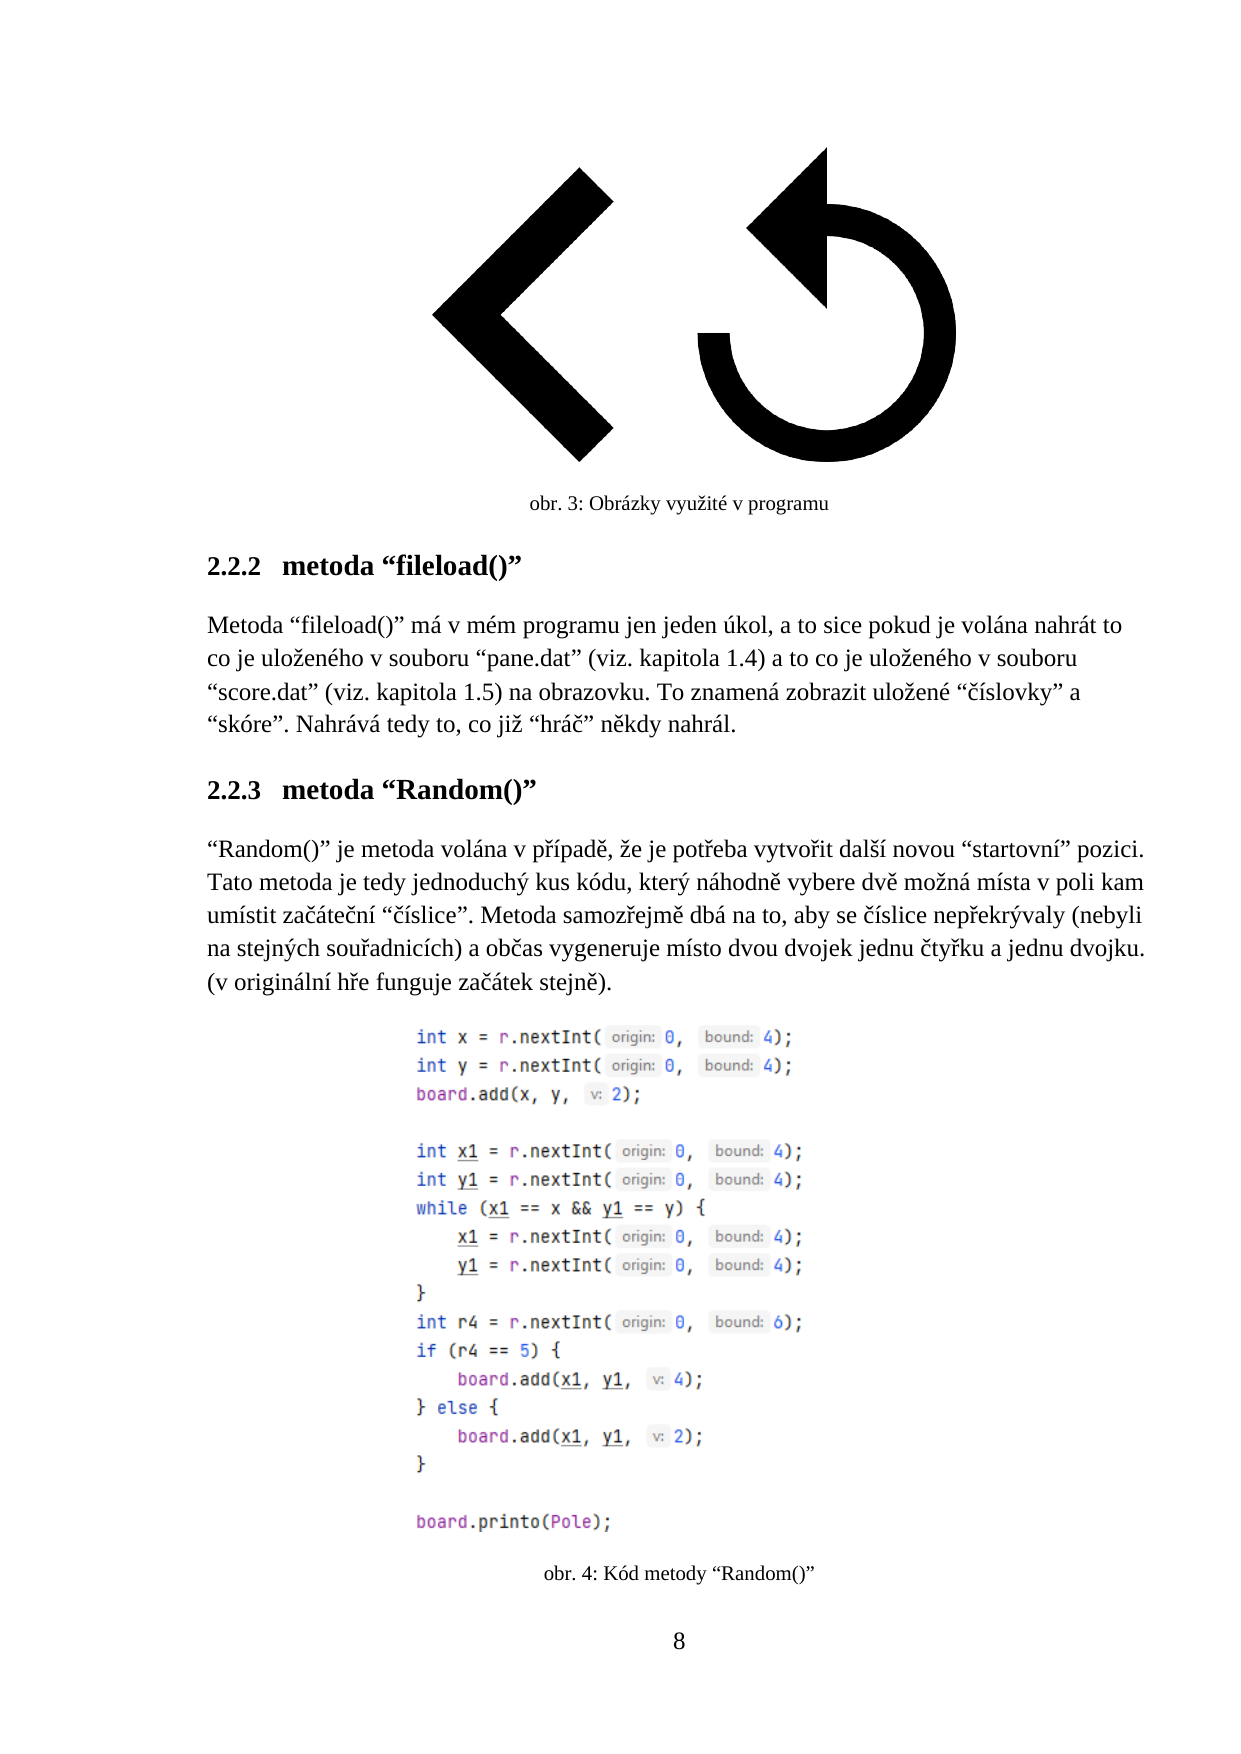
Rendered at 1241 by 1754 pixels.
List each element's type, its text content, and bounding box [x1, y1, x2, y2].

text obr. 3: Obrázky využité v programu [207, 491, 1152, 515]
text Metoda “fileload()” má v mém programu jen jeden úkol, a to sice pokud je volána nahrát to co je uloženého v souboru “pane.dat” (viz. kapitola 1.4) a to co je uloženého v souboru “score.dat” (viz. kapitola 1.5) na obrazovku. To znamená zobrazit uložené “číslovky” a “skóre”. Nahrává tedy to, co již “hráč” někdy nahrál. [207, 611, 1152, 738]
picture [375, 147, 984, 462]
text “Random()” je metoda volána v případě, že je potřeba vytvořit další novou “startovní” pozici. Tato metoda je tedy jednoduchý kus kódu, který náhodně vybere dvě možná místa v poli kam umístit začáteční “číslice”. Metoda samozřejmě dbá na to, aby se číslice nepřekrývaly (nebyli na stejných souřadnicích) a občas vygeneruje místo dvou dvojek jednu čtyřku a jednu dvojku. (v originální hře funguje začátek stejně). [207, 834, 1152, 995]
subtitle metoda “fileload()” [207, 548, 1152, 581]
picture [415, 1024, 944, 1532]
subtitle metoda “Random()” [207, 772, 1152, 805]
text obr. 4: Kód metody “Random()” [207, 1561, 1152, 1585]
